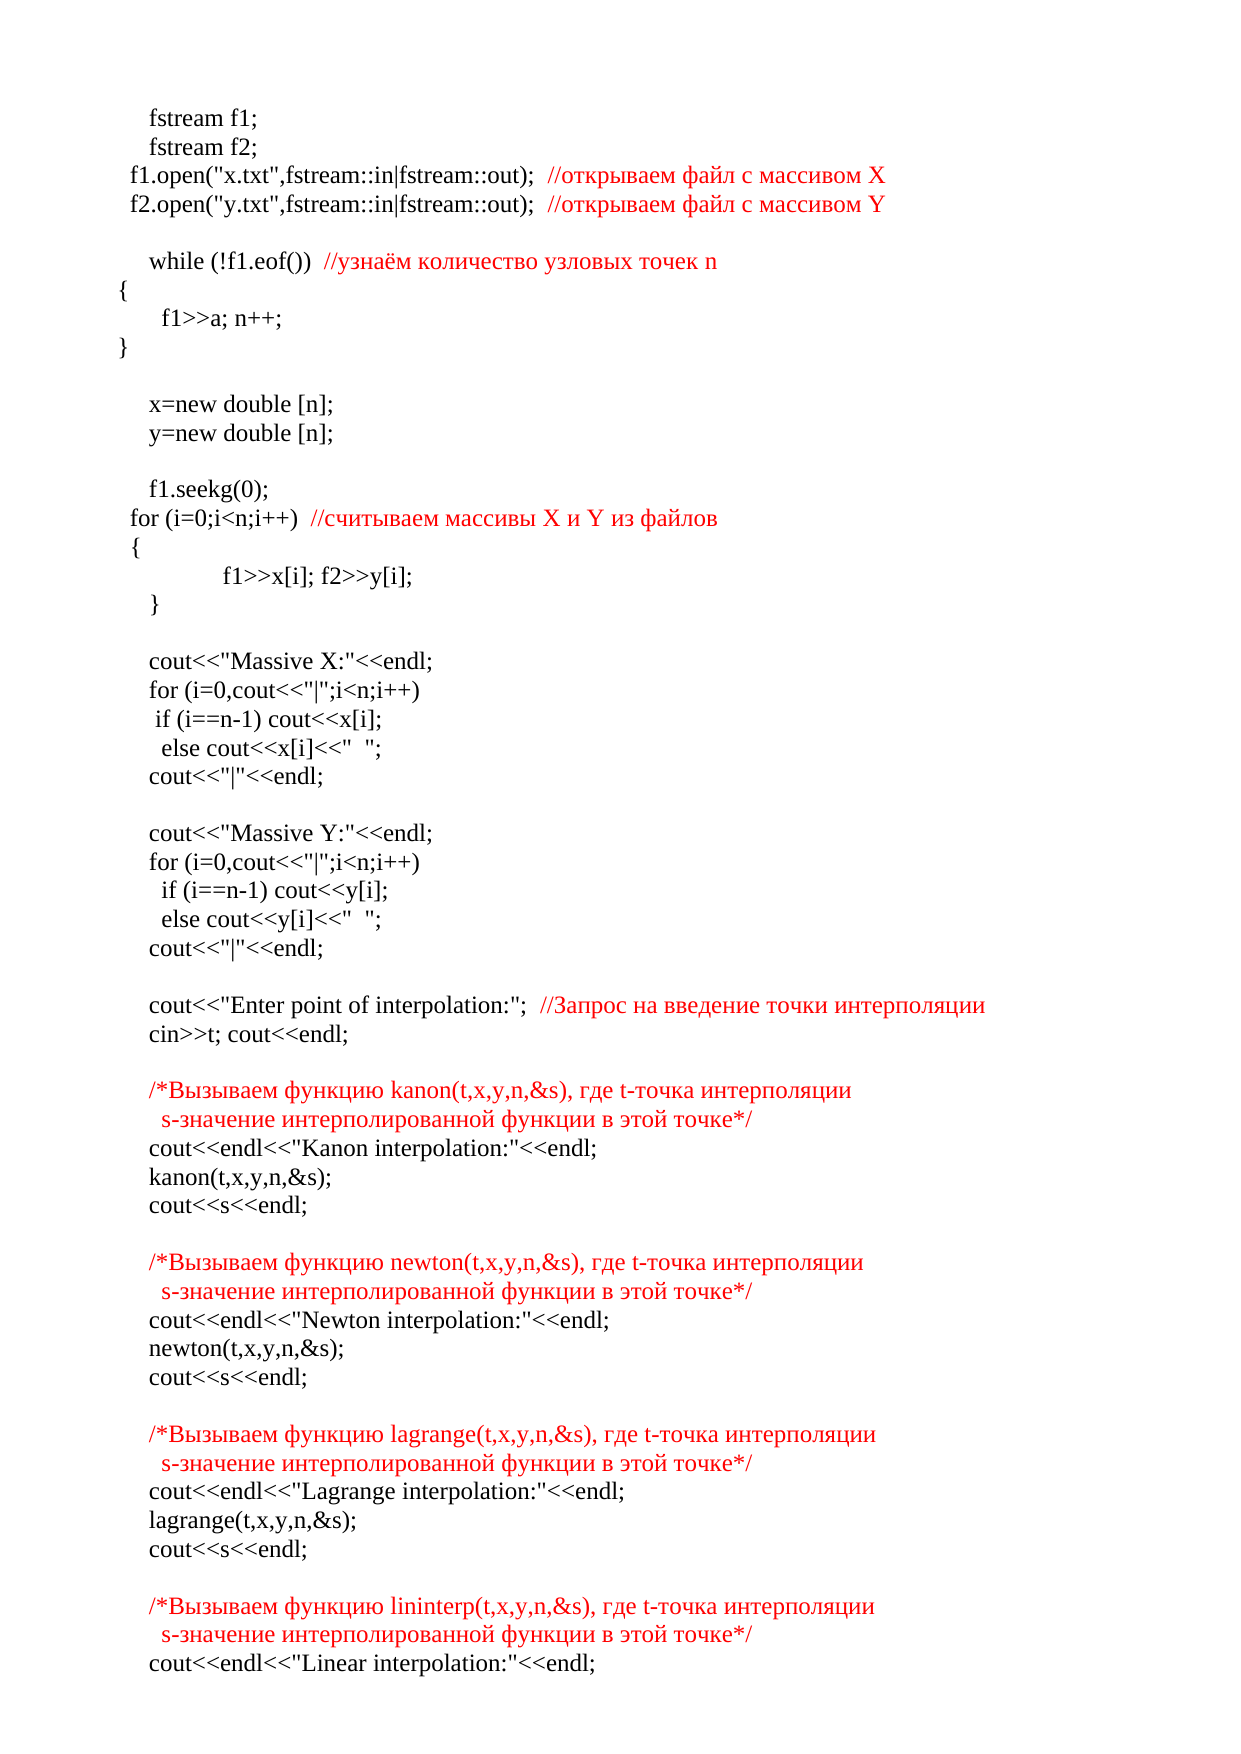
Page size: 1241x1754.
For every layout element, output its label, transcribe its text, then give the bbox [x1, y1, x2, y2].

text /*Вызываем функцию kanon(t,x,y,n,&s), где t-точка интерполяции [75, 1075, 1165, 1104]
text { [75, 275, 1165, 303]
text /*Вызываем функцию lagrange(t,x,y,n,&s), где t-точка интерполяции [75, 1419, 1165, 1448]
text else cout<<x[i]<<" "; [75, 733, 1165, 761]
text cout<<s<<endl; [75, 1362, 1165, 1391]
text cin>>t; cout<<endl; [75, 1019, 1165, 1047]
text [75, 1619, 1165, 1648]
text cout<<"|"<<endl; [75, 933, 1165, 962]
text cout<<"|"<<endl; [75, 761, 1165, 790]
text y=new double [n]; [75, 418, 1165, 447]
text cout<<endl<<"Newton interpolation:"<<endl; [75, 1305, 1165, 1333]
text cout<<s<<endl; [75, 1534, 1165, 1563]
text lagrange(t,x,y,n,&s); [75, 1505, 1165, 1534]
text kanon(t,x,y,n,&s); [75, 1162, 1165, 1190]
text cout<<endl<<"Linear interpolation:"<<endl; [75, 1648, 1165, 1677]
text cout<<endl<<"Lagrange interpolation:"<<endl; [75, 1476, 1165, 1505]
text s-значение интерполированной функции в этой точке*/ [75, 1276, 1165, 1305]
text if (i==n-1) cout<<x[i]; [75, 704, 1165, 733]
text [75, 1448, 1165, 1476]
text x=new double [n]; [75, 389, 1165, 418]
text f1>>x[i]; f2>>y[i]; [75, 561, 1165, 589]
text cout<<s<<endl; [75, 1190, 1165, 1219]
text f1>>a; n++; [75, 303, 1165, 332]
text f1.open("x.txt",fstream::in|fstream::out); //открываем файл с массивом X [75, 161, 1165, 189]
text f1.seekg(0); [75, 474, 1165, 503]
text if (i==n-1) cout<<y[i]; [75, 876, 1165, 904]
text /*Вызываем функцию newton(t,x,y,n,&s), где t-точка интерполяции [75, 1247, 1165, 1276]
text for (i=0,cout<<"|";i<n;i++) [75, 847, 1165, 876]
text } [75, 589, 1165, 618]
text else cout<<y[i]<<" "; [75, 904, 1165, 933]
text fstream f2; [75, 132, 1165, 161]
text cout<<"Massive X:"<<endl; [75, 646, 1165, 675]
text newton(t,x,y,n,&s); [75, 1333, 1165, 1362]
text cout<<endl<<"Kanon interpolation:"<<endl; [75, 1133, 1165, 1162]
text cout<<"Massive Y:"<<endl; [75, 818, 1165, 847]
text fstream f1; [75, 103, 1165, 132]
text /*Вызываем функцию lininterp(t,x,y,n,&s), где t-точка интерполяции [75, 1591, 1165, 1619]
text for (i=0,cout<<"|";i<n;i++) [75, 675, 1165, 704]
text s-значение интерполированной функции в этой точке*/ [75, 1104, 1165, 1133]
text f2.open("y.txt",fstream::in|fstream::out); //открываем файл с массивом Y [75, 189, 1165, 218]
text } [75, 332, 1165, 361]
text { [75, 532, 1165, 561]
text cout<<"Enter point of interpolation:"; //Запрос на введение точки интерполяции [75, 990, 1165, 1019]
text for (i=0;i<n;i++) //считываем массивы X и Y из файлов [75, 503, 1165, 532]
text while (!f1.eof()) //узнаём количество узловых точек n [75, 246, 1165, 275]
